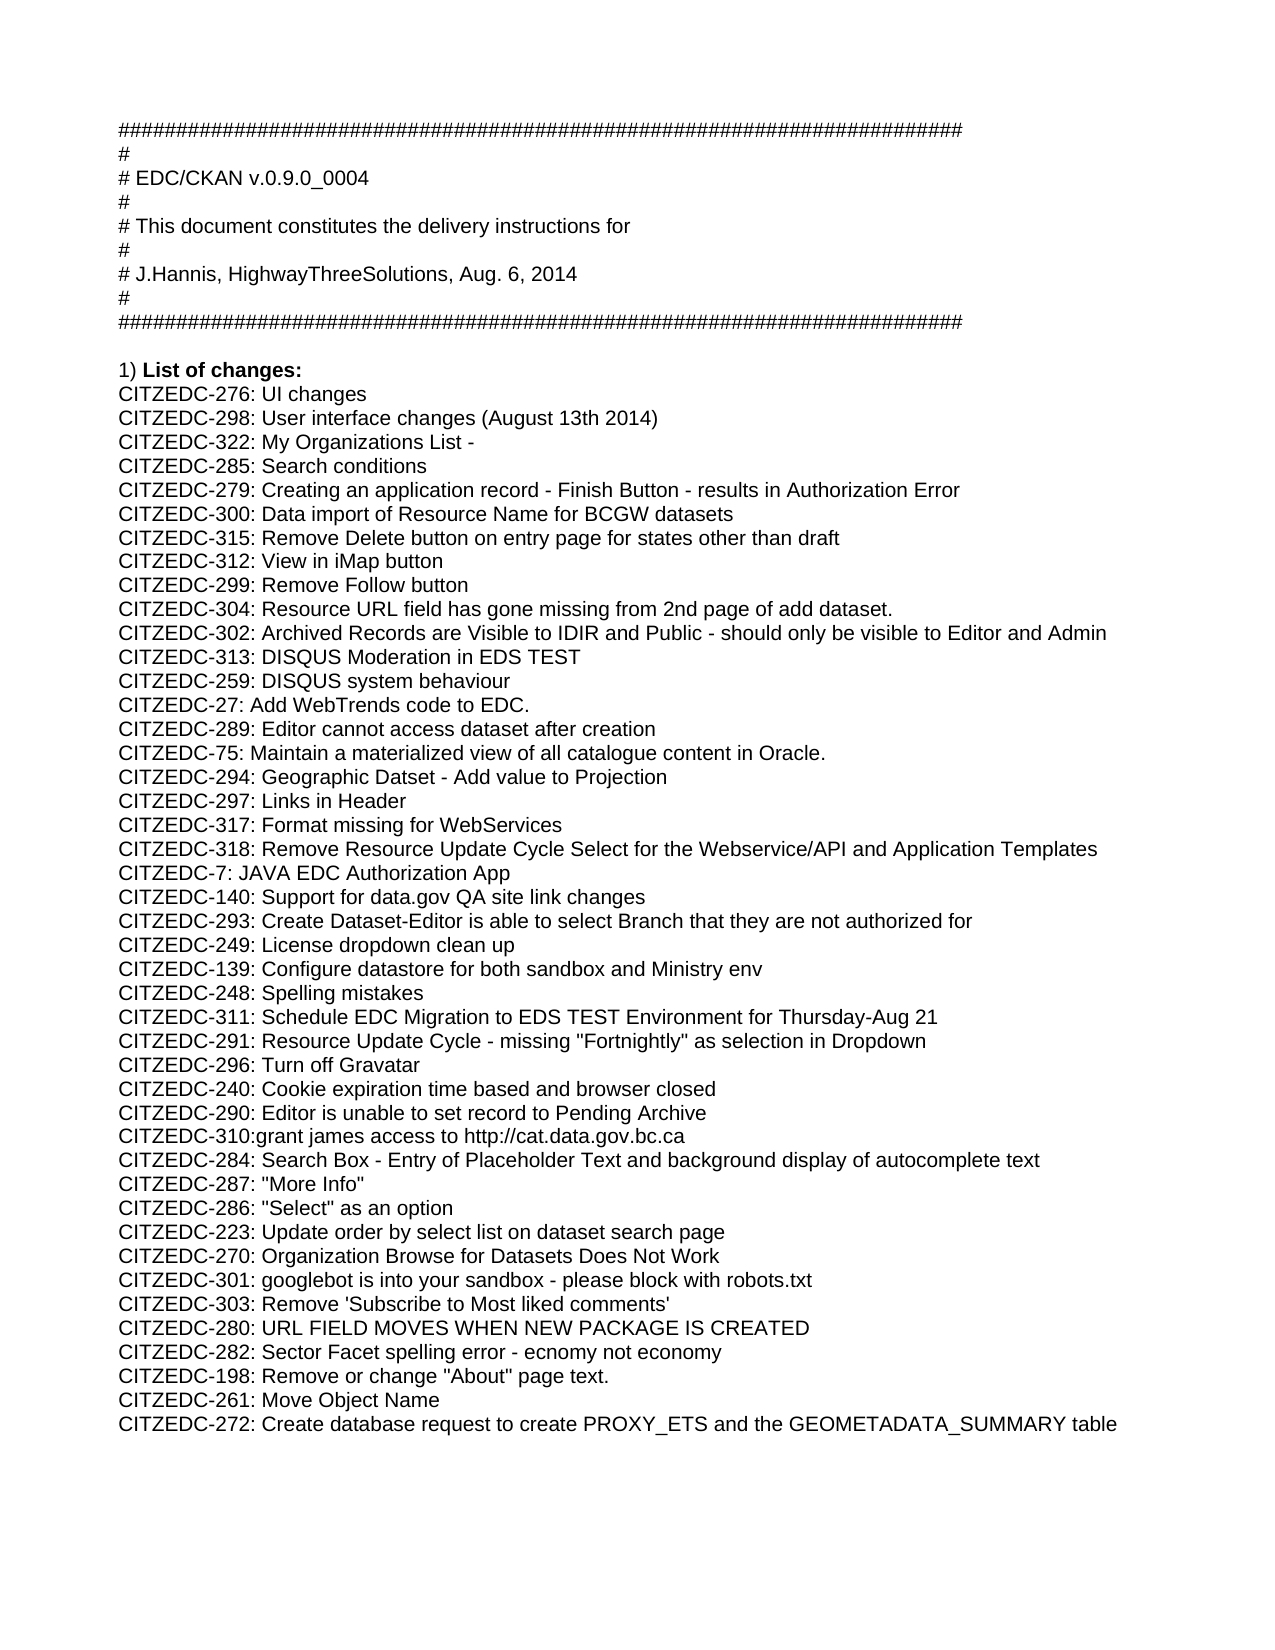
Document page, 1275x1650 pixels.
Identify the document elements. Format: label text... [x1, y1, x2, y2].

text CITZEDC-240: Cookie expiration time based and browser closed [118, 1076, 1157, 1100]
text # This document constitutes the delivery instructions for [118, 214, 1157, 238]
text CITZEDC-297: Links in Header [118, 789, 1157, 813]
text CITZEDC-27: Add WebTrends code to EDC. [118, 693, 1157, 717]
text 1) List of changes: [118, 358, 1157, 382]
text CITZEDC-304: Resource URL field has gone missing from 2nd page of add dataset. [118, 597, 1157, 621]
text CITZEDC-302: Archived Records are Visible to IDIR and Public - should only be visible to Editor and Admin [118, 621, 1157, 645]
text CITZEDC-261: Move Object Name [118, 1388, 1157, 1412]
text CITZEDC-285: Search conditions [118, 453, 1157, 477]
text CITZEDC-249: License dropdown clean up [118, 933, 1157, 957]
text CITZEDC-279: Creating an application record - Finish Button - results in Authorization Error [118, 477, 1157, 501]
text CITZEDC-293: Create Dataset-Editor is able to select Branch that they are not authorized for [118, 909, 1157, 933]
text # [118, 286, 1157, 310]
text CITZEDC-286: "Select" as an option [118, 1196, 1157, 1220]
text CITZEDC-75: Maintain a materialized view of all catalogue content in Oracle. [118, 741, 1157, 765]
text CITZEDC-259: DISQUS system behaviour [118, 669, 1157, 693]
text CITZEDC-317: Format missing for WebServices [118, 813, 1157, 837]
text CITZEDC-282: Sector Facet spelling error - ecnomy not economy [118, 1340, 1157, 1364]
text CITZEDC-301: googlebot is into your sandbox - please block with robots.txt [118, 1268, 1157, 1292]
text # [118, 238, 1157, 262]
text CITZEDC-313: DISQUS Moderation in EDS TEST [118, 645, 1157, 669]
text CITZEDC-280: URL FIELD MOVES WHEN NEW PACKAGE IS CREATED [118, 1316, 1157, 1340]
text CITZEDC-223: Update order by select list on dataset search page [118, 1220, 1157, 1244]
text # [118, 142, 1157, 166]
text CITZEDC-291: Resource Update Cycle - missing "Fortnightly" as selection in Dropdown [118, 1028, 1157, 1052]
text CITZEDC-287: "More Info" [118, 1172, 1157, 1196]
text CITZEDC-312: View in iMap button [118, 549, 1157, 573]
text CITZEDC-318: Remove Resource Update Cycle Select for the Webservice/API and Application Templates [118, 837, 1157, 861]
text ######################################################################### [118, 310, 1157, 334]
text CITZEDC-322: My Organizations List - [118, 429, 1157, 453]
text CITZEDC-284: Search Box - Entry of Placeholder Text and background display of autocomplete text [118, 1148, 1157, 1172]
text CITZEDC-300: Data import of Resource Name for BCGW datasets [118, 501, 1157, 525]
text CITZEDC-315: Remove Delete button on entry page for states other than draft [118, 525, 1157, 549]
text CITZEDC-139: Configure datastore for both sandbox and Ministry env [118, 957, 1157, 981]
text CITZEDC-311: Schedule EDC Migration to EDS TEST Environment for Thursday-Aug 21 [118, 1004, 1157, 1028]
text CITZEDC-299: Remove Follow button [118, 573, 1157, 597]
text CITZEDC-289: Editor cannot access dataset after creation [118, 717, 1157, 741]
text # EDC/CKAN v.0.9.0_0004 [118, 166, 1157, 190]
text # J.Hannis, HighwayThreeSolutions, Aug. 6, 2014 [118, 262, 1157, 286]
text CITZEDC-7: JAVA EDC Authorization App [118, 861, 1157, 885]
text CITZEDC-198: Remove or change "About" page text. [118, 1364, 1157, 1388]
text CITZEDC-140: Support for data.gov QA site link changes [118, 885, 1157, 909]
text CITZEDC-294: Geographic Datset - Add value to Projection [118, 765, 1157, 789]
text # [118, 190, 1157, 214]
text CITZEDC-298: User interface changes (August 13th 2014) [118, 406, 1157, 429]
text CITZEDC-303: Remove 'Subscribe to Most liked comments' [118, 1292, 1157, 1316]
text CITZEDC-276: UI changes [118, 382, 1157, 406]
text CITZEDC-272: Create database request to create PROXY_ETS and the GEOMETADATA_SUMMARY table [118, 1412, 1157, 1436]
text CITZEDC-270: Organization Browse for Datasets Does Not Work [118, 1244, 1157, 1268]
text CITZEDC-290: Editor is unable to set record to Pending Archive [118, 1100, 1157, 1124]
text CITZEDC-248: Spelling mistakes [118, 981, 1157, 1004]
text CITZEDC-296: Turn off Gravatar [118, 1052, 1157, 1076]
text ######################################################################### [118, 118, 1157, 142]
text CITZEDC-310:grant james access to http://cat.data.gov.bc.ca [118, 1124, 1157, 1148]
